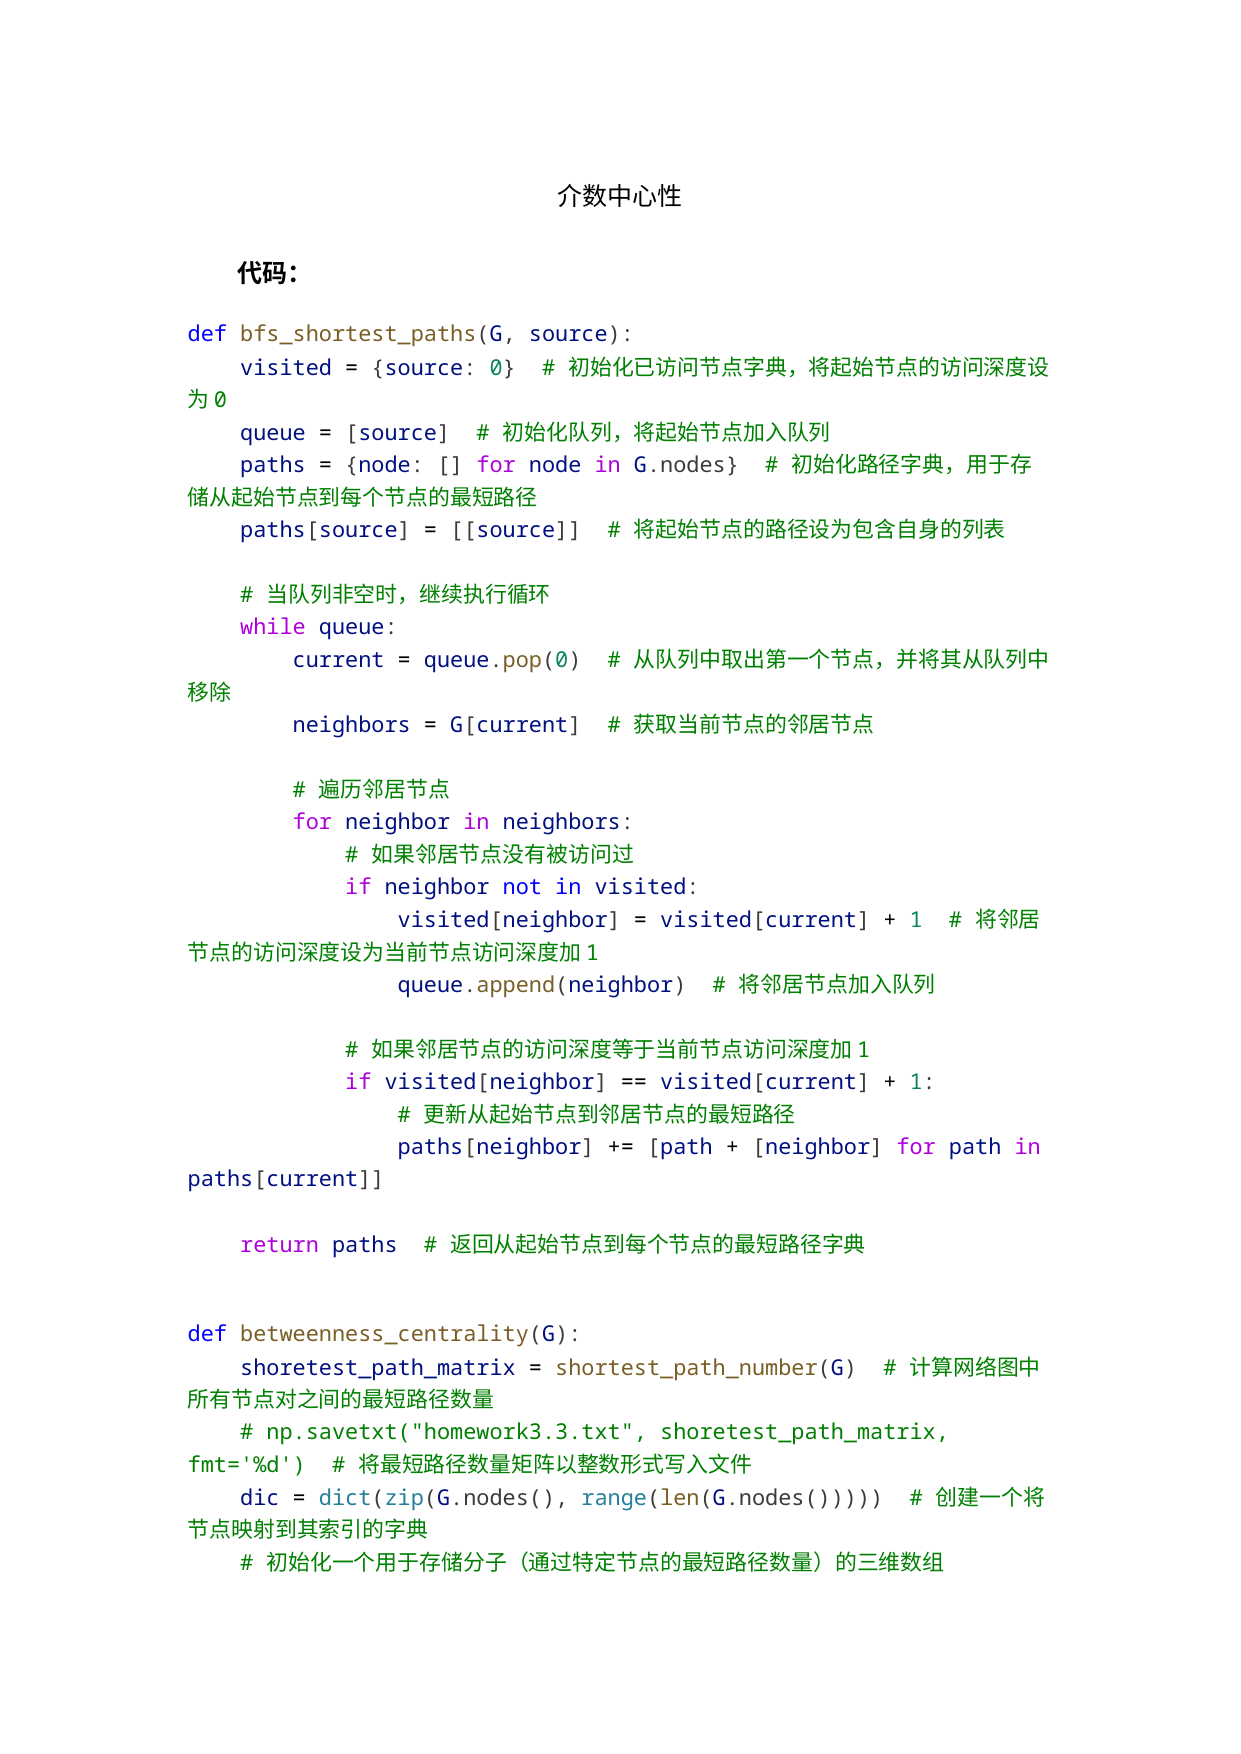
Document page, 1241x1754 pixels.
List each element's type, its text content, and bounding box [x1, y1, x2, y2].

text # 遍历邻居节点 [187, 772, 1053, 804]
text # 如果邻居节点没有被访问过 [187, 837, 1053, 869]
text paths = {node: [] for node in G.nodes} # 初始化路径字典，用于存储从起始节点到每个节点的最短路径 [187, 447, 1053, 512]
text # 更新从起始节点到邻居节点的最短路径 [187, 1097, 1053, 1129]
text neighbors = G[current] # 获取当前节点的邻居节点 [187, 707, 1053, 739]
text while queue: [187, 609, 1053, 642]
text # 当队列非空时，继续执行循环 [187, 577, 1053, 609]
text paths[neighbor] += [path + [neighbor] for path in paths[current]] [187, 1129, 1053, 1194]
text # np.savetxt("homework3.3.txt", shoretest_path_matrix, fmt='%d') # 将最短路径数量矩阵以整数形式写入文件 [187, 1414, 1053, 1479]
subtitle 介数中心性 [187, 162, 1053, 227]
text visited[neighbor] = visited[current] + 1 # 将邻居节点的访问深度设为当前节点访问深度加1 [187, 902, 1053, 967]
text visited = {source: 0} # 初始化已访问节点字典，将起始节点的访问深度设为0 [187, 349, 1053, 414]
text current = queue.pop(0) # 从队列中取出第一个节点，并将其从队列中移除 [187, 642, 1053, 707]
text def betweenness_centrality(G): [187, 1317, 1053, 1349]
text queue.append(neighbor) # 将邻居节点加入队列 [187, 967, 1053, 999]
text def bfs_shortest_paths(G, source): [187, 317, 1053, 349]
text if neighbor not in visited: [187, 869, 1053, 902]
subtitle 代码： [187, 239, 1053, 304]
text return paths # 返回从起始节点到每个节点的最短路径字典 [187, 1227, 1053, 1259]
text # 如果邻居节点的访问深度等于当前节点访问深度加1 [187, 1032, 1053, 1064]
text for neighbor in neighbors: [187, 804, 1053, 837]
text paths[source] = [[source]] # 将起始节点的路径设为包含自身的列表 [187, 512, 1053, 544]
text dic = dict(zip(G.nodes(), range(len(G.nodes())))) # 创建一个将节点映射到其索引的字典 [187, 1479, 1053, 1544]
text shoretest_path_matrix = shortest_path_number(G) # 计算网络图中所有节点对之间的最短路径数量 [187, 1349, 1053, 1414]
text queue = [source] # 初始化队列，将起始节点加入队列 [187, 414, 1053, 447]
text if visited[neighbor] == visited[current] + 1: [187, 1064, 1053, 1097]
text # 初始化一个用于存储分子（通过特定节点的最短路径数量）的三维数组 [187, 1544, 1053, 1577]
